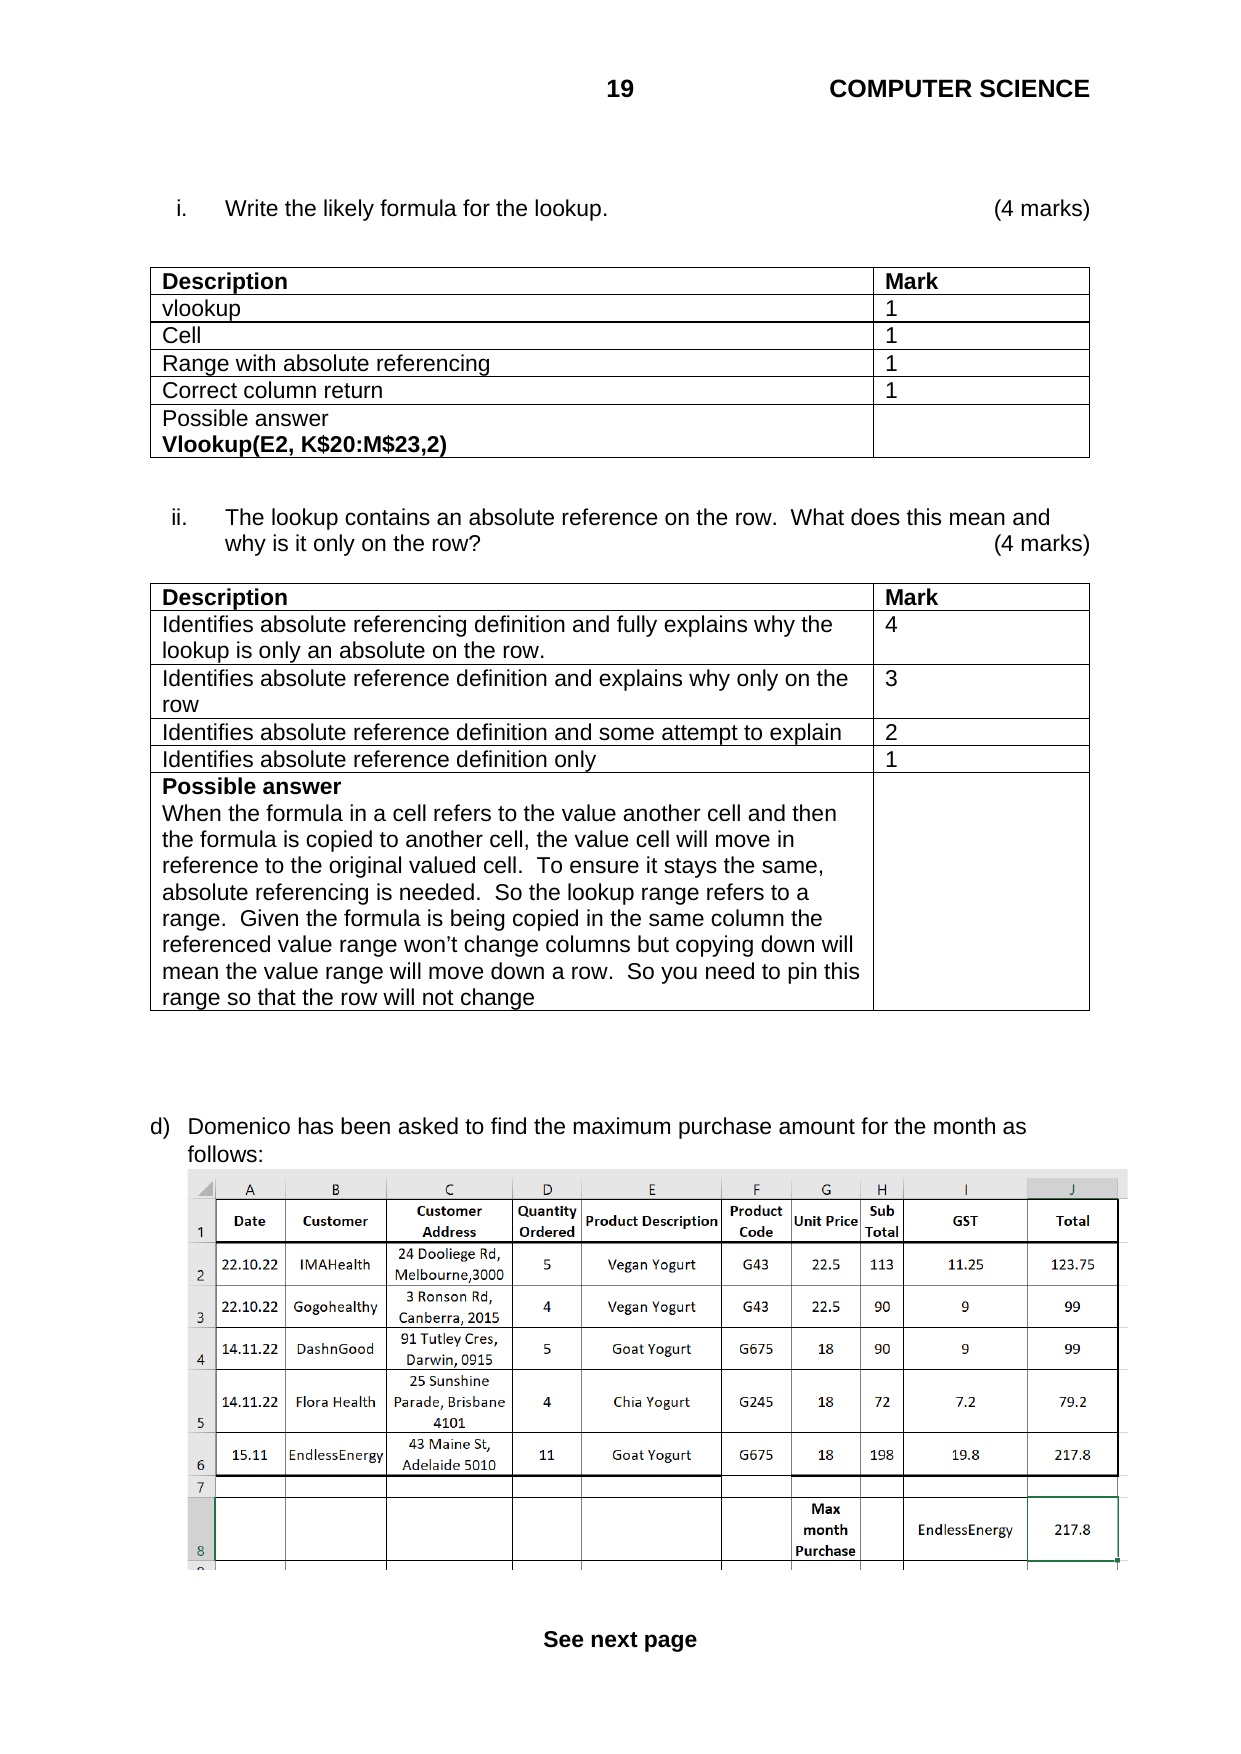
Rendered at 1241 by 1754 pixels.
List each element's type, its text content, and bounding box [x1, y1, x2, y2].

table_cell 1 [874, 295, 1089, 321]
table_header Description [151, 584, 873, 610]
list The lookup contains an absolute reference on the row. What does this mean and why is it only on the row? (4 marks) [187, 503, 1090, 556]
table_cell vlookup [151, 295, 873, 321]
table_cell Possible answer When the formula in a cell refers to the value another cell and then the formula is copied to another cell, the value cell will move in reference to the original valued cell. To ensure it stays the same, absolute referencing is needed. So the lookup range refers to a range. Given the formula is being copied in the same column the referenced value range won’t change columns but copying down will mean the value range will move down a row. So you need to pin this range so that the row will not change [151, 773, 873, 1010]
table_cell Identifies absolute referencing definition and fully explains why the lookup is only an absolute on the row. [151, 611, 873, 664]
table_cell 2 [874, 719, 1089, 745]
table_cell 1 [874, 350, 1089, 376]
table_cell Identifies absolute reference definition and some attempt to explain [151, 719, 873, 745]
table_cell Cell [151, 323, 873, 349]
table_header Description [151, 268, 873, 294]
picture [187, 1169, 1128, 1570]
table_cell Possible answer Vlookup(E2, K$20:M$23,2) [151, 405, 873, 457]
table_cell Correct column return [151, 377, 873, 403]
table_cell [874, 405, 1089, 457]
table_cell 1 [874, 323, 1089, 349]
table_cell 1 [874, 377, 1089, 403]
table_cell Identifies absolute reference definition only [151, 746, 873, 772]
table_cell Range with absolute referencing [151, 350, 873, 376]
table_cell [874, 773, 1089, 1010]
list Domenico has been asked to find the maximum purchase amount for the month as follows: [150, 1113, 1090, 1167]
table_cell Identifies absolute reference definition and explains why only on the row [151, 665, 873, 717]
table_cell 4 [874, 611, 1089, 664]
table_header Mark [874, 584, 1089, 610]
list Write the likely formula for the lookup. (4 marks) [187, 195, 1090, 221]
table_cell 3 [874, 665, 1089, 717]
table_cell 1 [874, 746, 1089, 772]
table_header Mark [874, 268, 1089, 294]
